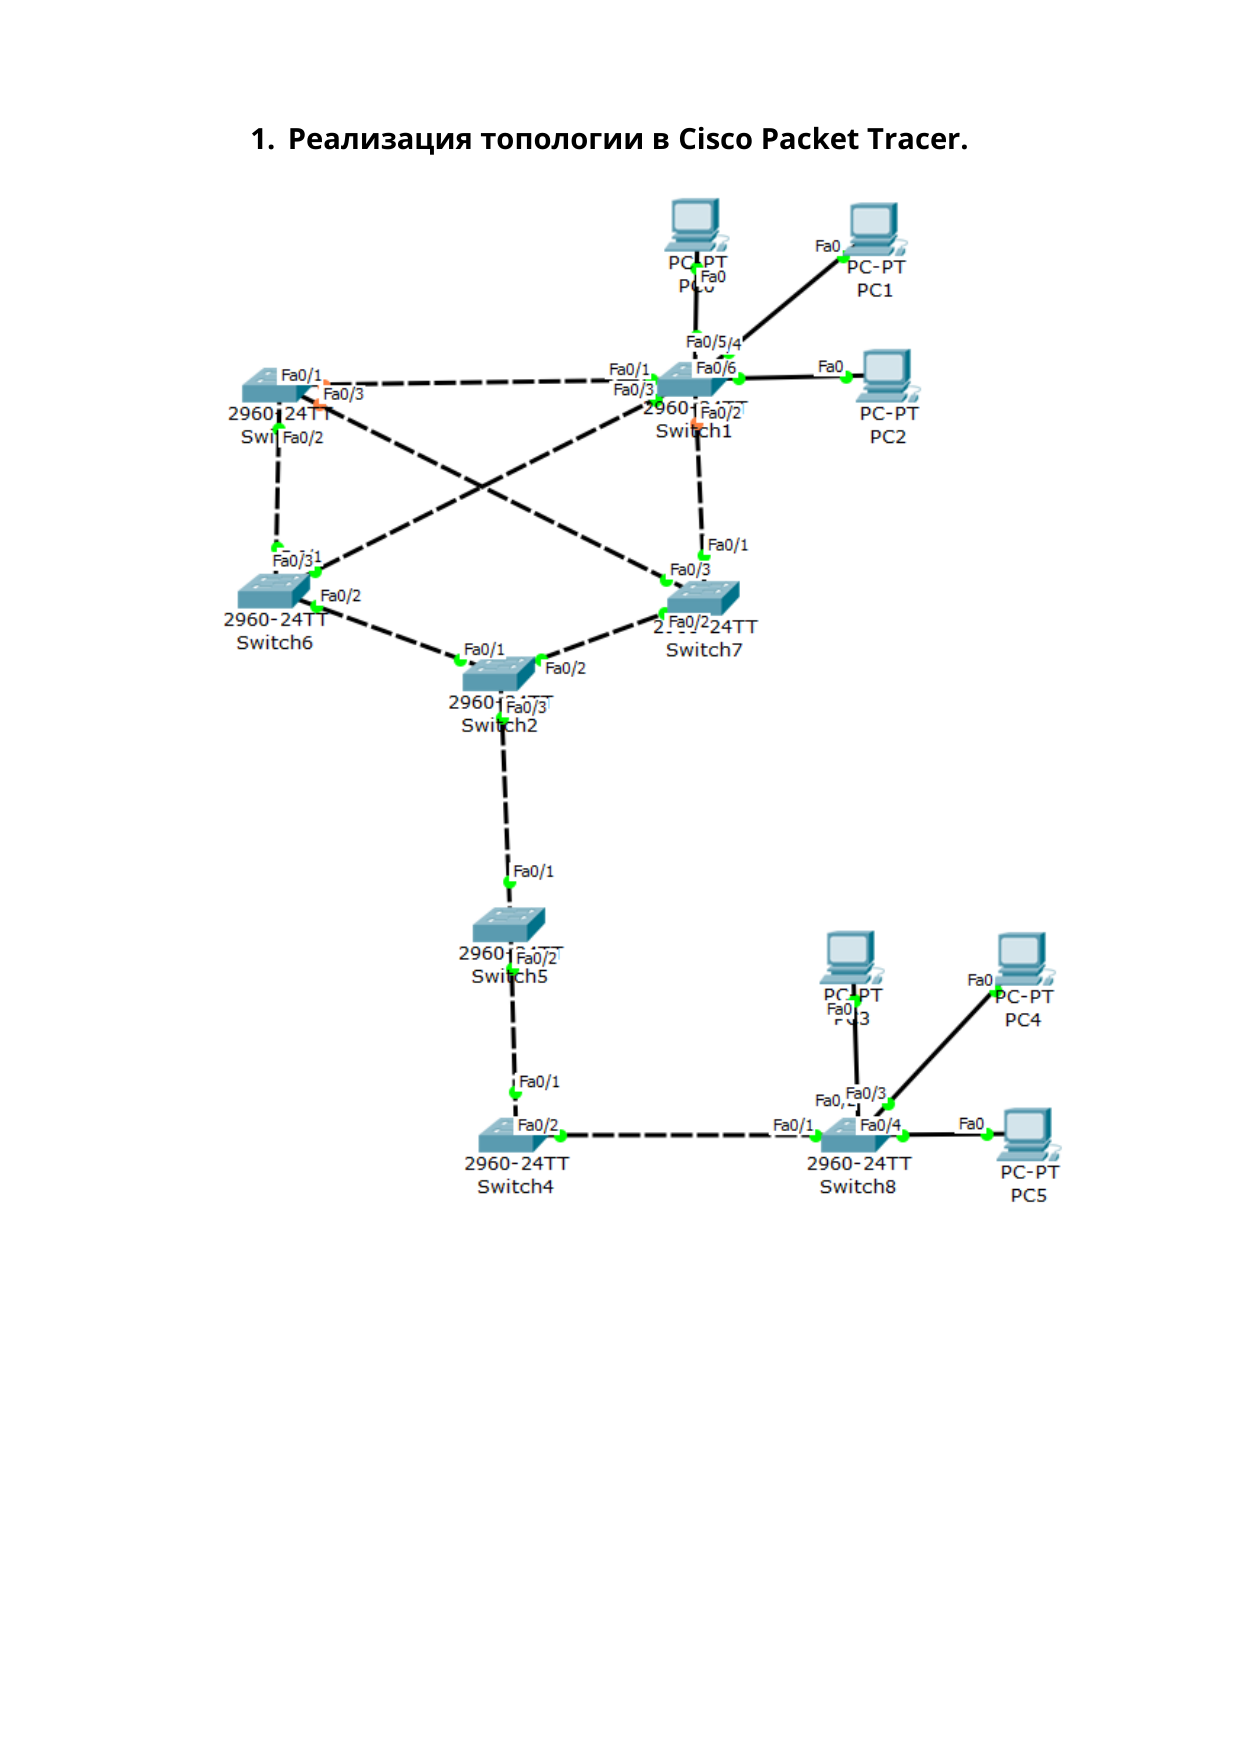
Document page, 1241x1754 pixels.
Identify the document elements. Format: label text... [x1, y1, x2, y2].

picture [177, 191, 1152, 1234]
list Реализация топологии в Cisco Packet Tracer. [250, 118, 1152, 158]
